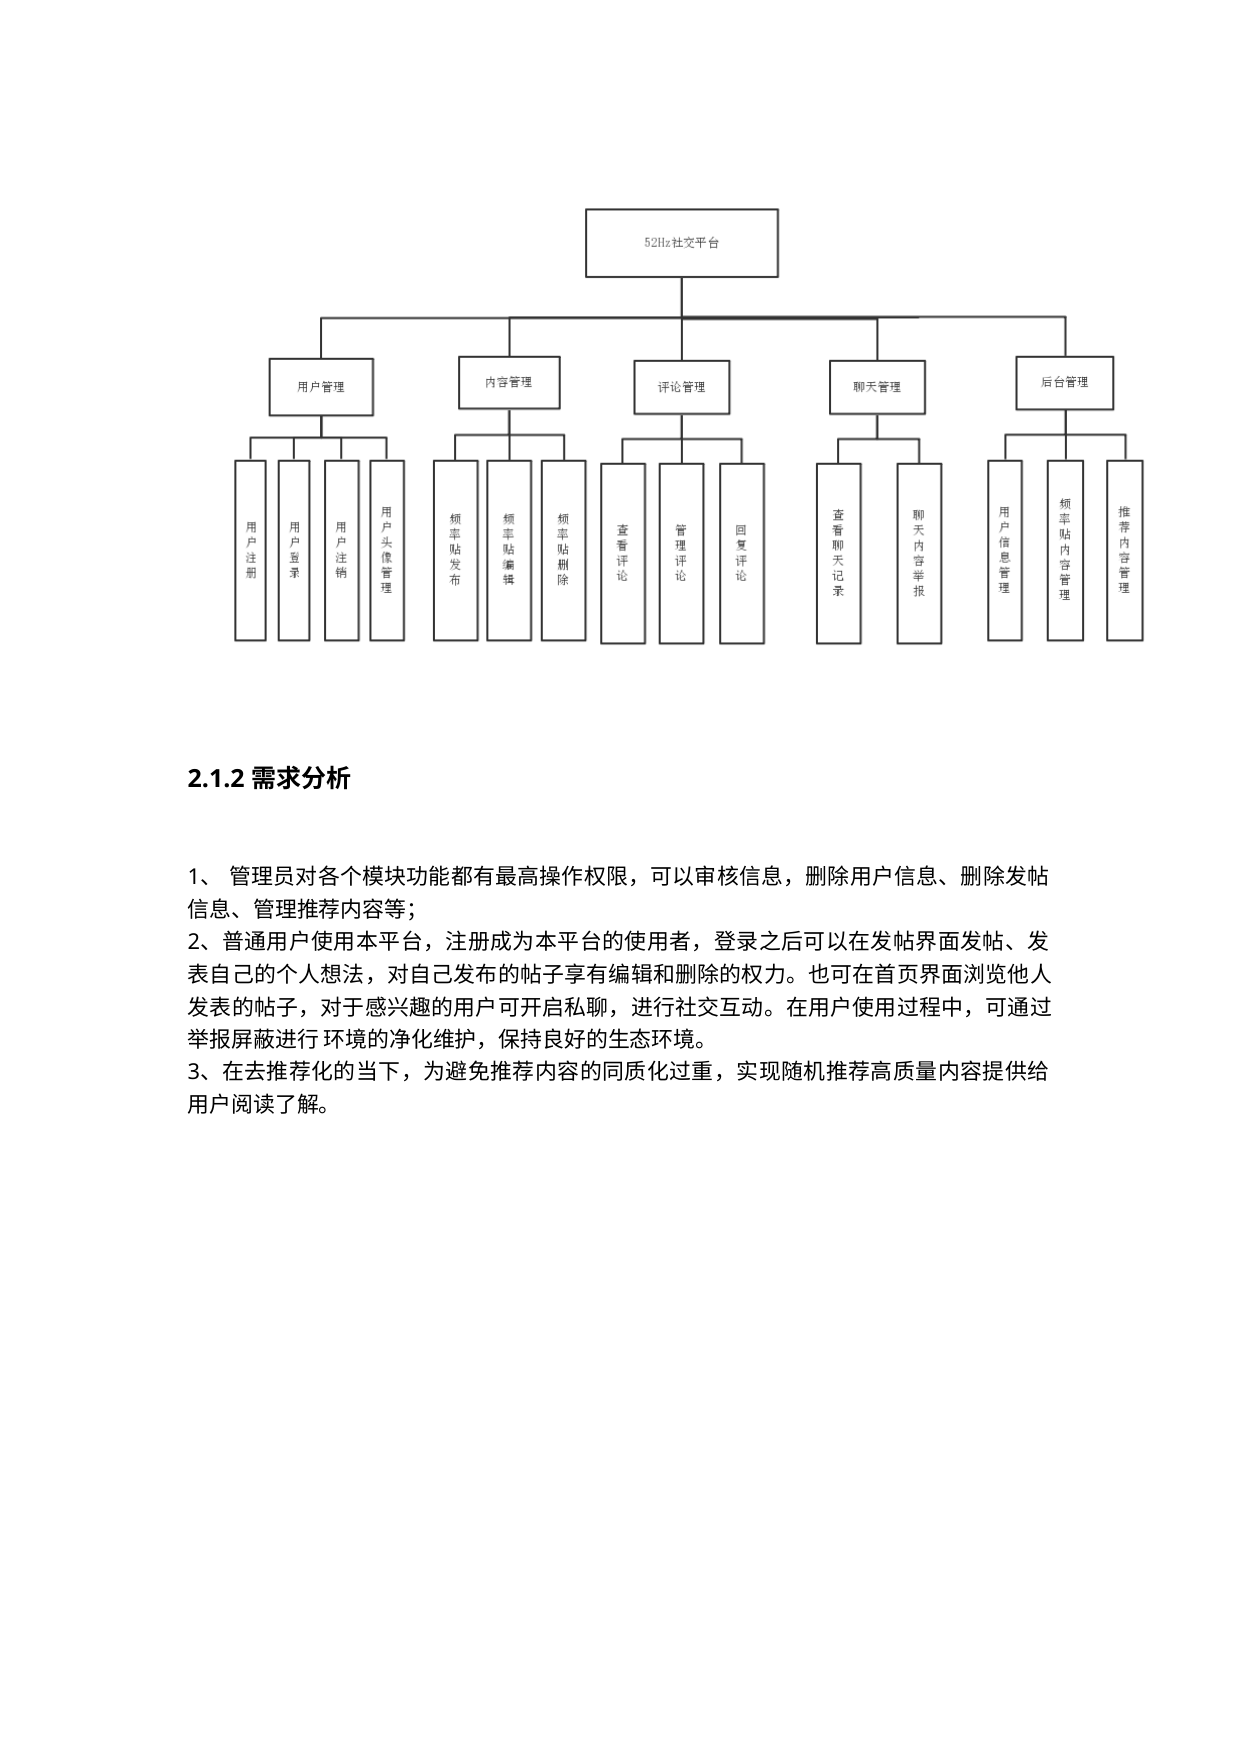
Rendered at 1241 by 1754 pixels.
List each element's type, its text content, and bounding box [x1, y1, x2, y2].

list 管理员对各个模块功能都有最高操作权限，可以审核信息，删除用户信息、删除发帖信息、管理推荐内容等； [187, 859, 1053, 924]
list 普通用户使用本平台，注册成为本平台的使用者，登录之后可以在发帖界面发帖、发表自己的个人想法，对自己发布的帖子享有编辑和删除的权力。也可在首页界面浏览他人发表的帖子，对于感兴趣的用户可开启私聊，进行社交互动。在用户使用过程中，可通过举报屏蔽进行 环境的净化维护，保持良好的生态环境。 [187, 924, 1053, 1054]
subtitle 2.1.2 需求分析 [187, 744, 1053, 809]
list 在去推荐化的当下，为避免推荐内容的同质化过重，实现随机推荐高质量内容提供给用户阅读了解。 [187, 1054, 1053, 1119]
picture [187, 162, 1204, 705]
